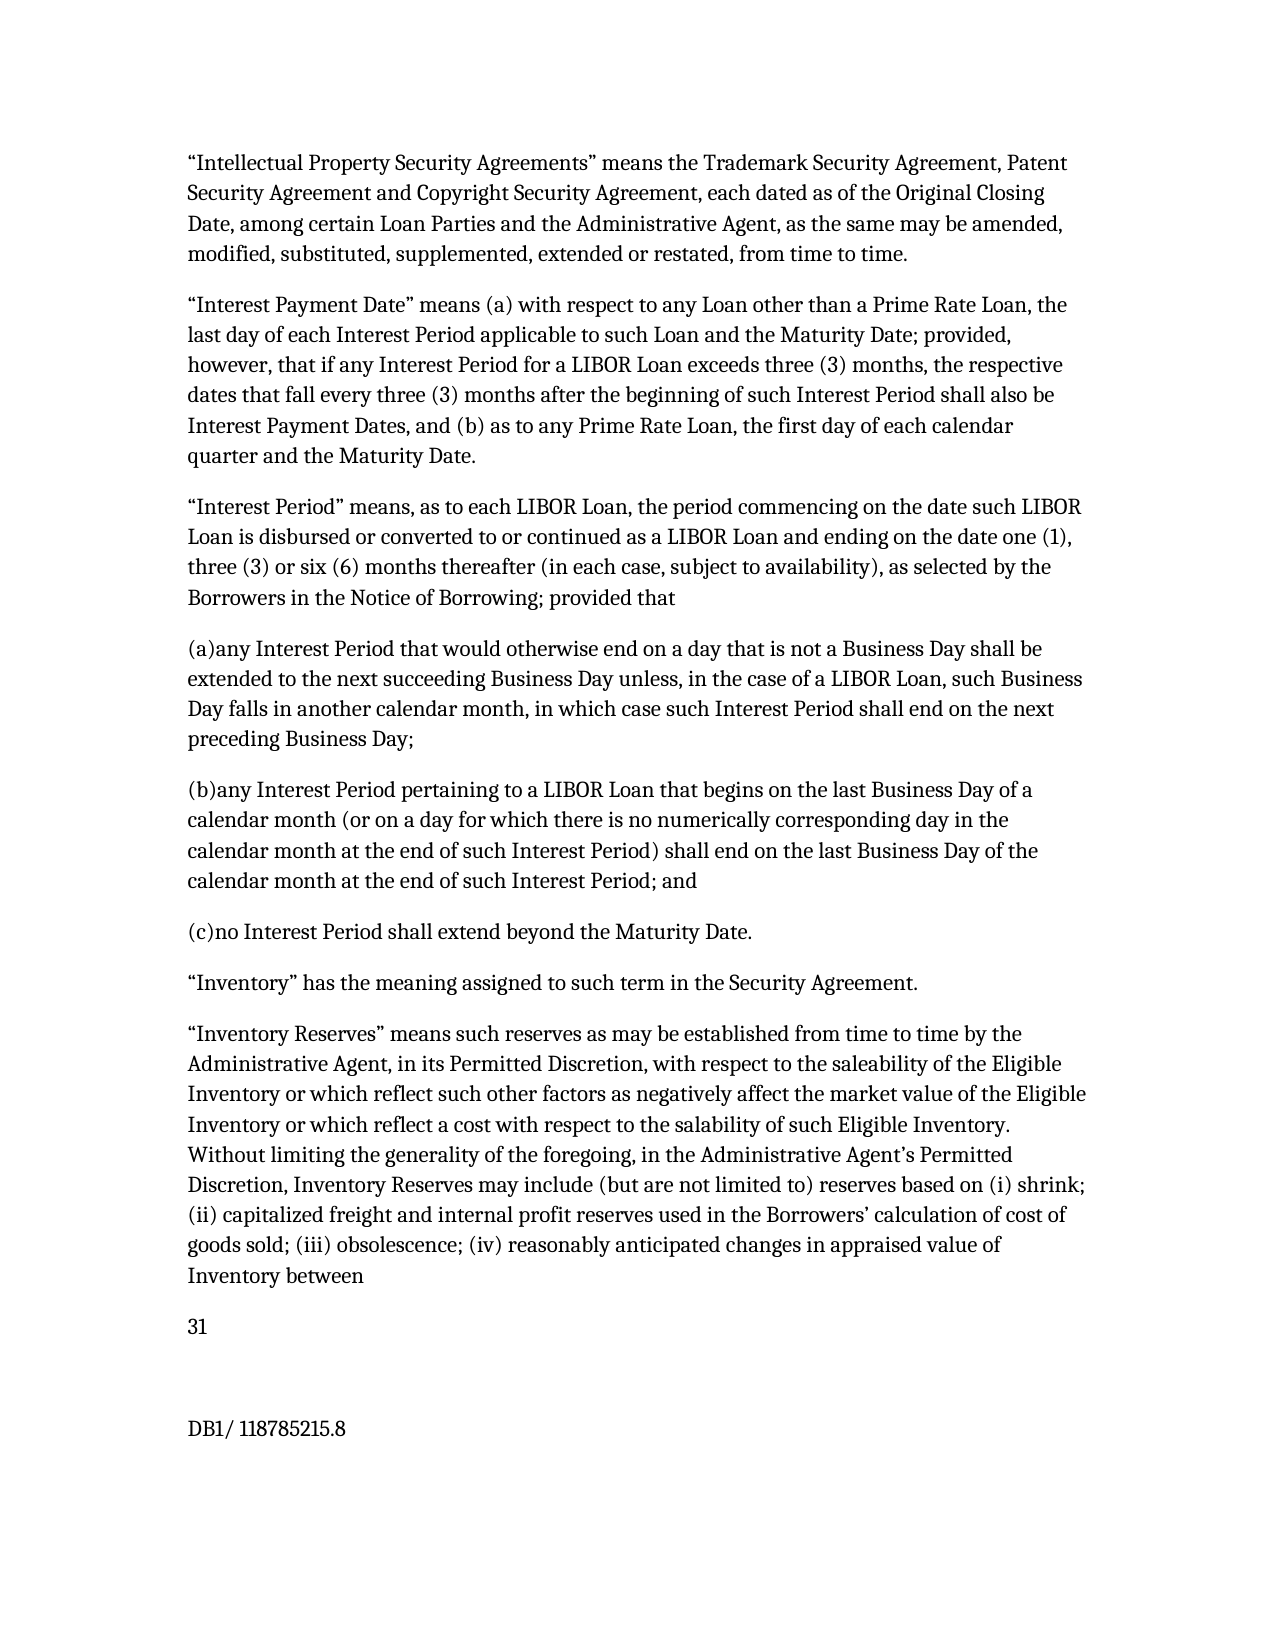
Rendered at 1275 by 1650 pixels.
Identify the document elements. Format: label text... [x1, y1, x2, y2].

text (a)any Interest Period that would otherwise end on a day that is not a Business Day shall be extended to the next succeeding Business Day unless, in the case of a LIBOR Loan, such Business Day falls in another calendar month, in which case such Interest Period shall end on the next preceding Business Day; [187, 635, 1087, 752]
text “Interest Payment Date” means (a) with respect to any Loan other than a Prime Rate Loan, the last day of each Interest Period applicable to such Loan and the Maturity Date; provided, however, that if any Interest Period for a LIBOR Loan exceeds three (3) months, the respective dates that fall every three (3) months after the beginning of such Interest Period shall also be Interest Payment Dates, and (b) as to any Prime Rate Loan, the first day of each calendar quarter and the Maturity Date. [187, 292, 1087, 469]
text DB1/ 118785215.8 [187, 1416, 1087, 1442]
text “Inventory” has the meaning assigned to such term in the Security Agreement. [187, 970, 1087, 996]
text “Interest Period” means, as to each LIBOR Loan, the period commencing on the date such LIBOR Loan is disbursed or converted to or continued as a LIBOR Loan and ending on the date one (1), three (3) or six (6) months thereafter (in each case, subject to availability), as selected by the Borrowers in the Notice of Borrowing; provided that [187, 494, 1087, 611]
text “Intellectual Property Security Agreements” means the Trademark Security Agreement, Patent Security Agreement and Copyright Security Agreement, each dated as of the Original Closing Date, among certain Loan Parties and the Administrative Agent, as the same may be amended, modified, substituted, supplemented, extended or restated, from time to time. [187, 150, 1087, 267]
text (b)any Interest Period pertaining to a LIBOR Loan that begins on the last Business Day of a calendar month (or on a day for which there is no numerically corresponding day in the calendar month at the end of such Interest Period) shall end on the last Business Day of the calendar month at the end of such Interest Period; and [187, 777, 1087, 894]
text 31 [187, 1313, 1087, 1340]
text (c)no Interest Period shall extend beyond the Maturity Date. [187, 919, 1087, 945]
text “Inventory Reserves” means such reserves as may be established from time to time by the Administrative Agent, in its Permitted Discretion, with respect to the saleability of the Eligible Inventory or which reflect such other factors as negatively affect the market value of the Eligible Inventory or which reflect a cost with respect to the salability of such Eligible Inventory. Without limiting the generality of the foregoing, in the Administrative Agent’s Permitted Discretion, Inventory Reserves may include (but are not limited to) reserves based on (i) shrink; (ii) capitalized freight and internal profit reserves used in the Borrowers’ calculation of cost of goods sold; (iii) obsolescence; (iv) reasonably anticipated changes in appraised value of Inventory between [187, 1021, 1087, 1289]
